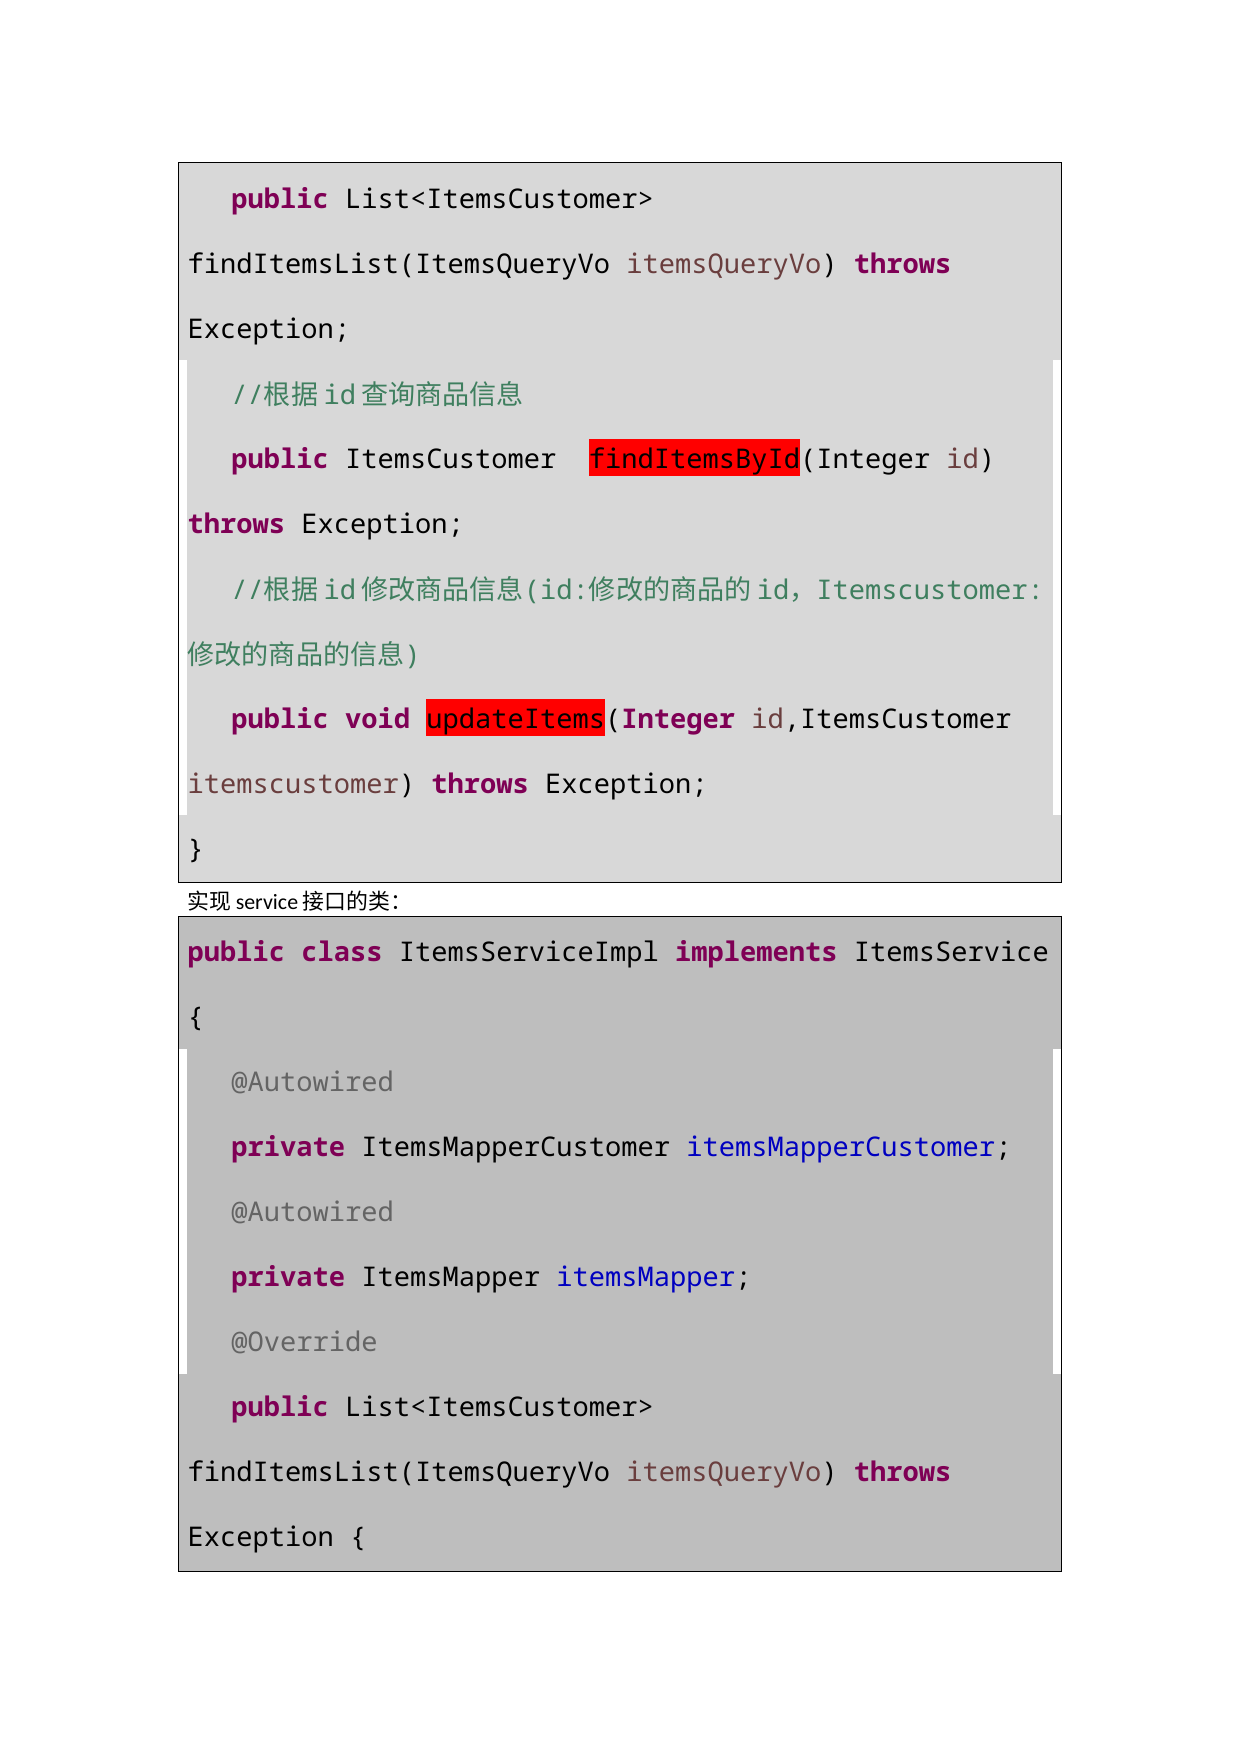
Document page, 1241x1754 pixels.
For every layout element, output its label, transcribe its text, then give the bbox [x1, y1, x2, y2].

text public ItemsCustomer findItemsById(Integer id) throws Exception; [187, 425, 1053, 555]
text public class ItemsServiceImpl implements ItemsService { [179, 917, 1061, 1049]
text @Override [187, 1309, 1053, 1371]
text private ItemsMapperCustomer itemsMapperCustomer; [187, 1114, 1053, 1179]
text private ItemsMapper itemsMapper; [187, 1244, 1053, 1309]
text } [179, 812, 1061, 882]
text @Autowired [187, 1049, 1053, 1114]
text 实现service接口的类： [187, 883, 1053, 916]
text //根据id查询商品信息 [187, 360, 1053, 425]
text public void updateItems(Integer id,ItemsCustomer itemscustomer) throws Exception; [187, 685, 1053, 812]
text public List<ItemsCustomer> findItemsList(ItemsQueryVo itemsQueryVo) throws Exception; [179, 163, 1061, 360]
text @Autowired [187, 1179, 1053, 1244]
text //根据id修改商品信息(id:修改的商品的id，Itemscustomer:修改的商品的信息) [187, 555, 1053, 685]
text public List<ItemsCustomer> findItemsList(ItemsQueryVo itemsQueryVo) throws Exception { [179, 1371, 1061, 1571]
